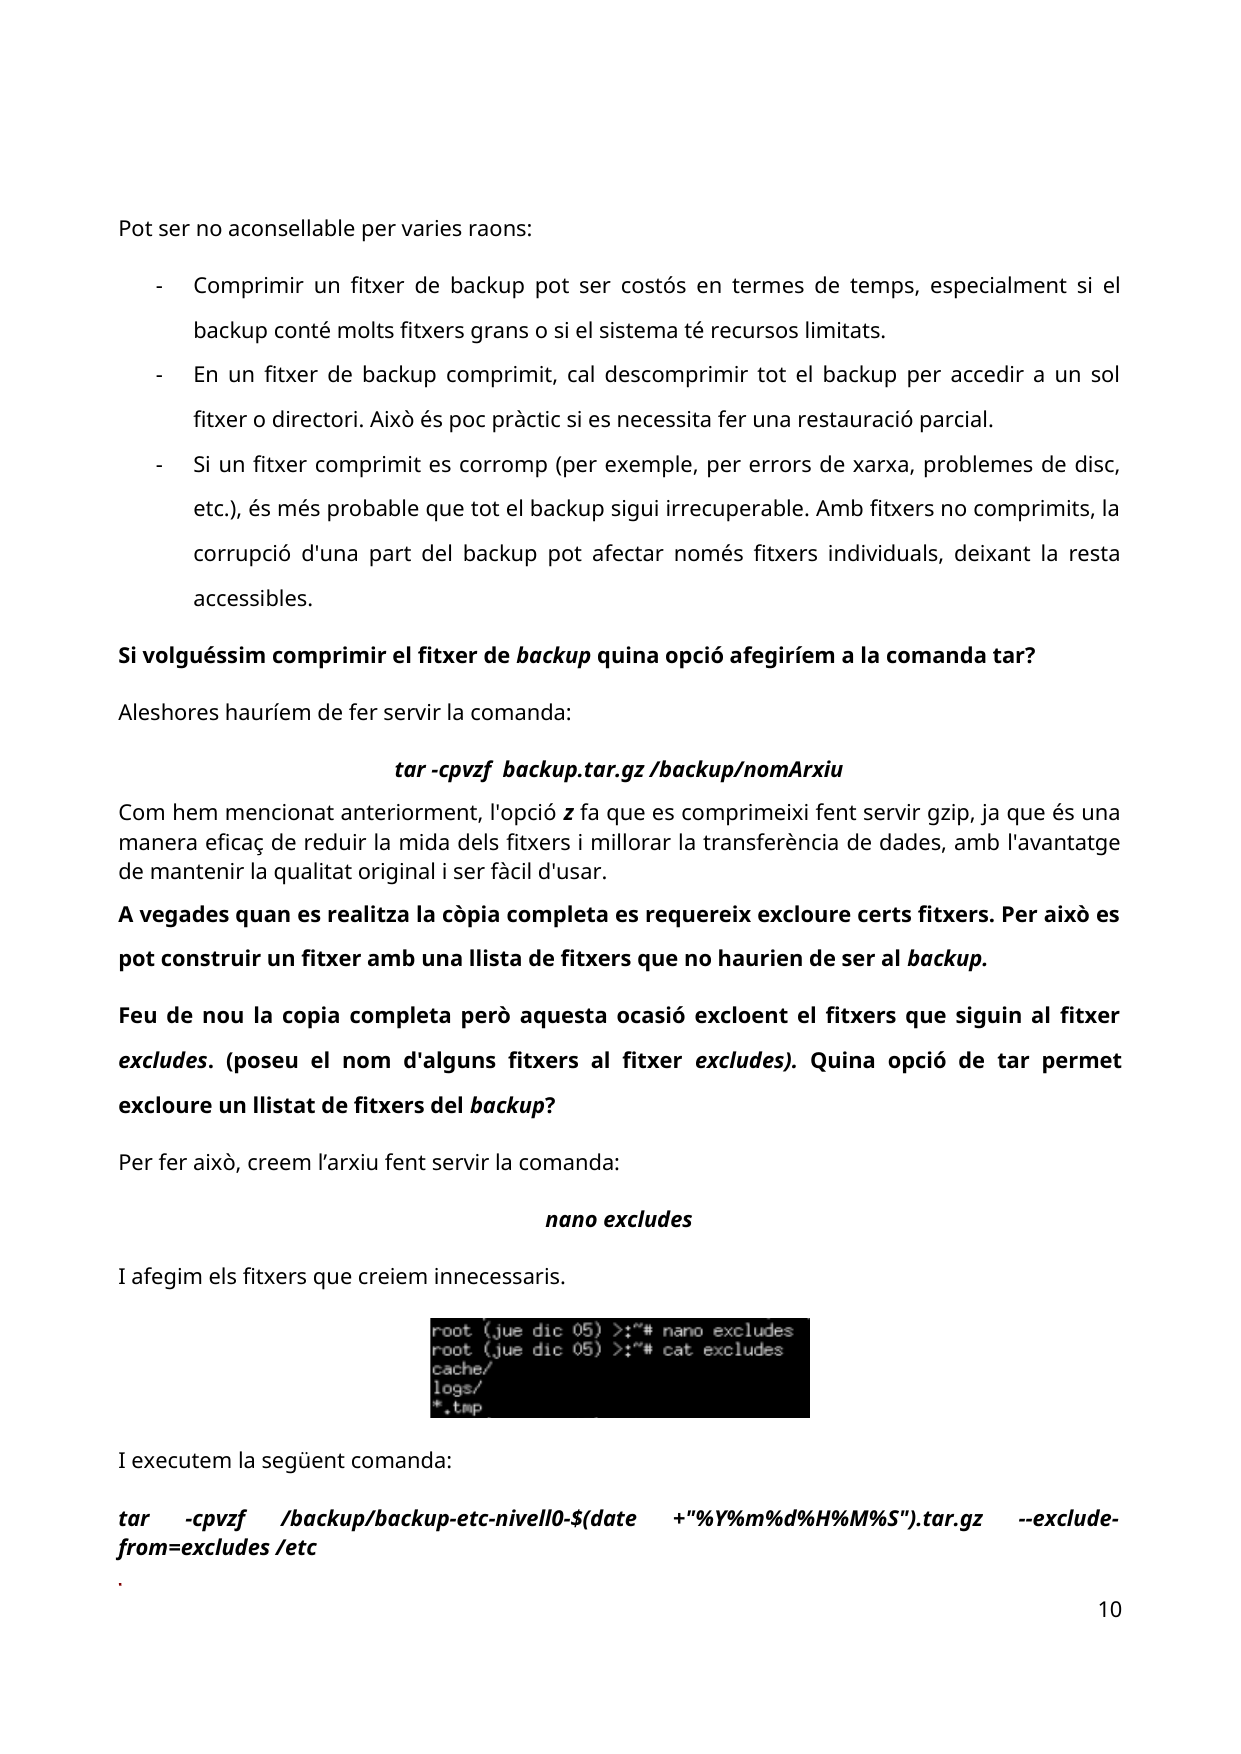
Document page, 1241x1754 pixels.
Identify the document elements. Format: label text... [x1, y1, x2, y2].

text Feu de nou la copia completa però aquesta ocasió excloent el fitxers que siguin al fitxer excludes. (poseu el nom d'alguns fitxers al fitxer excludes). Quina opció de tar permet excloure un llistat de fitxers del backup? [118, 1000, 1122, 1119]
text I executem la següent comanda: [118, 1445, 1122, 1475]
text Per fer això, creem l’arxiu fent servir la comanda: [118, 1147, 1122, 1177]
text tar -cpvzf /backup/backup-etc-nivell0-$(date +"%Y%m%d%H%M%S").tar.gz --exclude-from=excludes /etc [118, 1502, 1122, 1562]
list Si un fitxer comprimit es corromp (per exemple, per errors de xarxa, problemes de disc, etc.), és més probable que tot el backup sigui irrecuperable. Amb fitxers no comprimits, la corrupció d'una part del backup pot afectar només fitxers individuals, deixant la resta accessibles. [156, 449, 1122, 613]
list Comprimir un fitxer de backup pot ser costós en termes de temps, especialment si el backup conté molts fitxers grans o si el sistema té recursos limitats. [156, 270, 1122, 344]
text I afegim els fitxers que creiem innecessaris. [118, 1261, 1122, 1291]
picture [430, 1318, 810, 1418]
text A vegades quan es realitza la còpia completa es requereix excloure certs fitxers. Per això es pot construir un fitxer amb una llista de fitxers que no haurien de ser al backup. [118, 898, 1122, 973]
text Pot ser no aconsellable per varies raons: [118, 213, 1122, 243]
text Aleshores hauríem de fer servir la comanda: [118, 697, 1122, 727]
text Com hem mencionat anteriorment, l'opció z fa que es comprimeixi fent servir gzip, ja que és una manera eficaç de reduir la mida dels fitxers i millorar la transferència de dades, amb l'avantatge de mantenir la qualitat original i ser fàcil d'usar. [118, 797, 1122, 886]
text tar -cpvzf backup.tar.gz /backup/nomArxiu [118, 754, 1122, 784]
text nano excludes [118, 1204, 1122, 1234]
text Si volguéssim comprimir el fitxer de backup quina opció afegiríem a la comanda tar? [118, 640, 1122, 670]
list En un fitxer de backup comprimit, cal descomprimir tot el backup per accedir a un sol fitxer o directori. Això és poc pràctic si es necessita fer una restauració parcial. [156, 359, 1122, 434]
